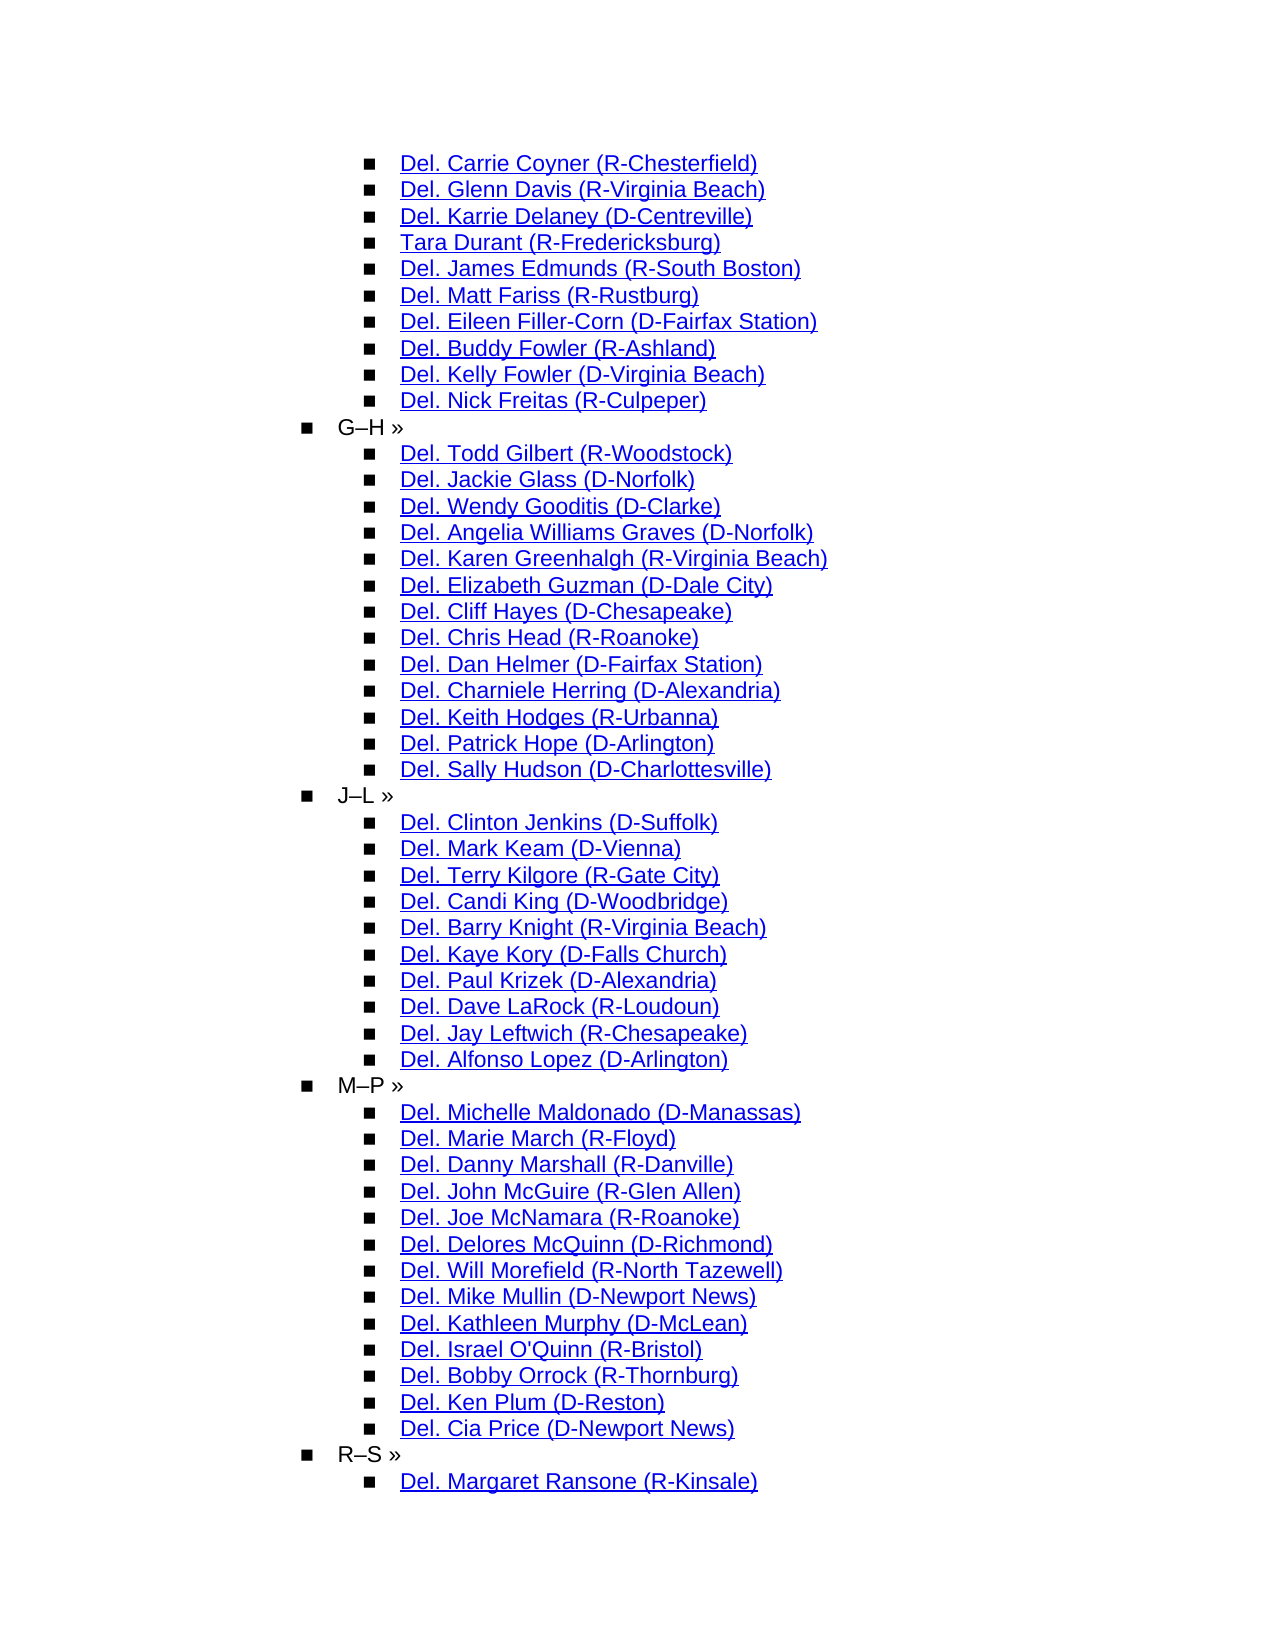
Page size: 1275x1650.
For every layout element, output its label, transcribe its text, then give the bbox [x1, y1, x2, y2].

list Del. Clinton Jenkins (D-Suffolk) [362, 809, 1125, 835]
list Del. James Edmunds (R-South Boston) [362, 255, 1125, 282]
list G–H » [300, 413, 1125, 440]
list R–S » [300, 1441, 1125, 1468]
list Del. Kelly Fowler (D-Virginia Beach) [362, 361, 1125, 387]
list Del. Terry Kilgore (R-Gate City) [362, 862, 1125, 888]
list Del. Patrick Hope (D-Arlington) [362, 730, 1125, 756]
list Del. Candi King (D-Woodbridge) [362, 888, 1125, 914]
list Del. Barry Knight (R-Virginia Beach) [362, 914, 1125, 941]
list J–L » [300, 782, 1125, 809]
list Del. Sally Hudson (D-Charlottesville) [362, 756, 1125, 782]
list Del. Glenn Davis (R-Virginia Beach) [362, 176, 1125, 203]
list Del. Israel O'Quinn (R-Bristol) [362, 1336, 1125, 1362]
list Del. Paul Krizek (D-Alexandria) [362, 967, 1125, 993]
list Tara Durant (R-Fredericksburg) [362, 229, 1125, 255]
list Del. Keith Hodges (R-Urbanna) [362, 703, 1125, 730]
list Del. Will Morefield (R-North Tazewell) [362, 1257, 1125, 1283]
list Del. Mike Mullin (D-Newport News) [362, 1283, 1125, 1309]
list Del. Delores McQuinn (D-Richmond) [362, 1231, 1125, 1257]
list Del. Joe McNamara (R-Roanoke) [362, 1204, 1125, 1231]
list Del. Danny Marshall (R-Danville) [362, 1151, 1125, 1178]
list Del. Kathleen Murphy (D-McLean) [362, 1309, 1125, 1336]
list Del. Karen Greenhalgh (R-Virginia Beach) [362, 545, 1125, 572]
list Del. Cia Price (D-Newport News) [362, 1415, 1125, 1441]
list Del. Michelle Maldonado (D-Manassas) [362, 1099, 1125, 1125]
list Del. Bobby Orrock (R-Thornburg) [362, 1362, 1125, 1389]
list Del. Kaye Kory (D-Falls Church) [362, 941, 1125, 967]
list Del. Nick Freitas (R-Culpeper) [362, 387, 1125, 413]
list Del. Elizabeth Guzman (D-Dale City) [362, 572, 1125, 598]
list M–P » [300, 1072, 1125, 1099]
list Del. Todd Gilbert (R-Woodstock) [362, 440, 1125, 466]
list Del. Ken Plum (D-Reston) [362, 1389, 1125, 1415]
list Del. Chris Head (R-Roanoke) [362, 624, 1125, 651]
list Del. Angelia Williams Graves (D-Norfolk) [362, 519, 1125, 545]
list Del. Margaret Ransone (R-Kinsale) [362, 1468, 1125, 1494]
list Del. Jay Leftwich (R-Chesapeake) [362, 1020, 1125, 1046]
list Del. Wendy Gooditis (D-Clarke) [362, 493, 1125, 519]
list Del. John McGuire (R-Glen Allen) [362, 1178, 1125, 1204]
list Del. Buddy Fowler (R-Ashland) [362, 334, 1125, 361]
list Del. Dan Helmer (D-Fairfax Station) [362, 651, 1125, 677]
list Del. Mark Keam (D-Vienna) [362, 835, 1125, 862]
list Del. Carrie Coyner (R-Chesterfield) [362, 150, 1125, 176]
list Del. Marie March (R-Floyd) [362, 1125, 1125, 1151]
list Del. Matt Fariss (R-Rustburg) [362, 282, 1125, 308]
list Del. Eileen Filler-Corn (D-Fairfax Station) [362, 308, 1125, 334]
list Del. Jackie Glass (D-Norfolk) [362, 466, 1125, 493]
list Del. Dave LaRock (R-Loudoun) [362, 993, 1125, 1020]
list Del. Alfonso Lopez (D-Arlington) [362, 1046, 1125, 1072]
list Del. Karrie Delaney (D-Centreville) [362, 203, 1125, 229]
list Del. Cliff Hayes (D-Chesapeake) [362, 598, 1125, 624]
list Del. Charniele Herring (D-Alexandria) [362, 677, 1125, 703]
